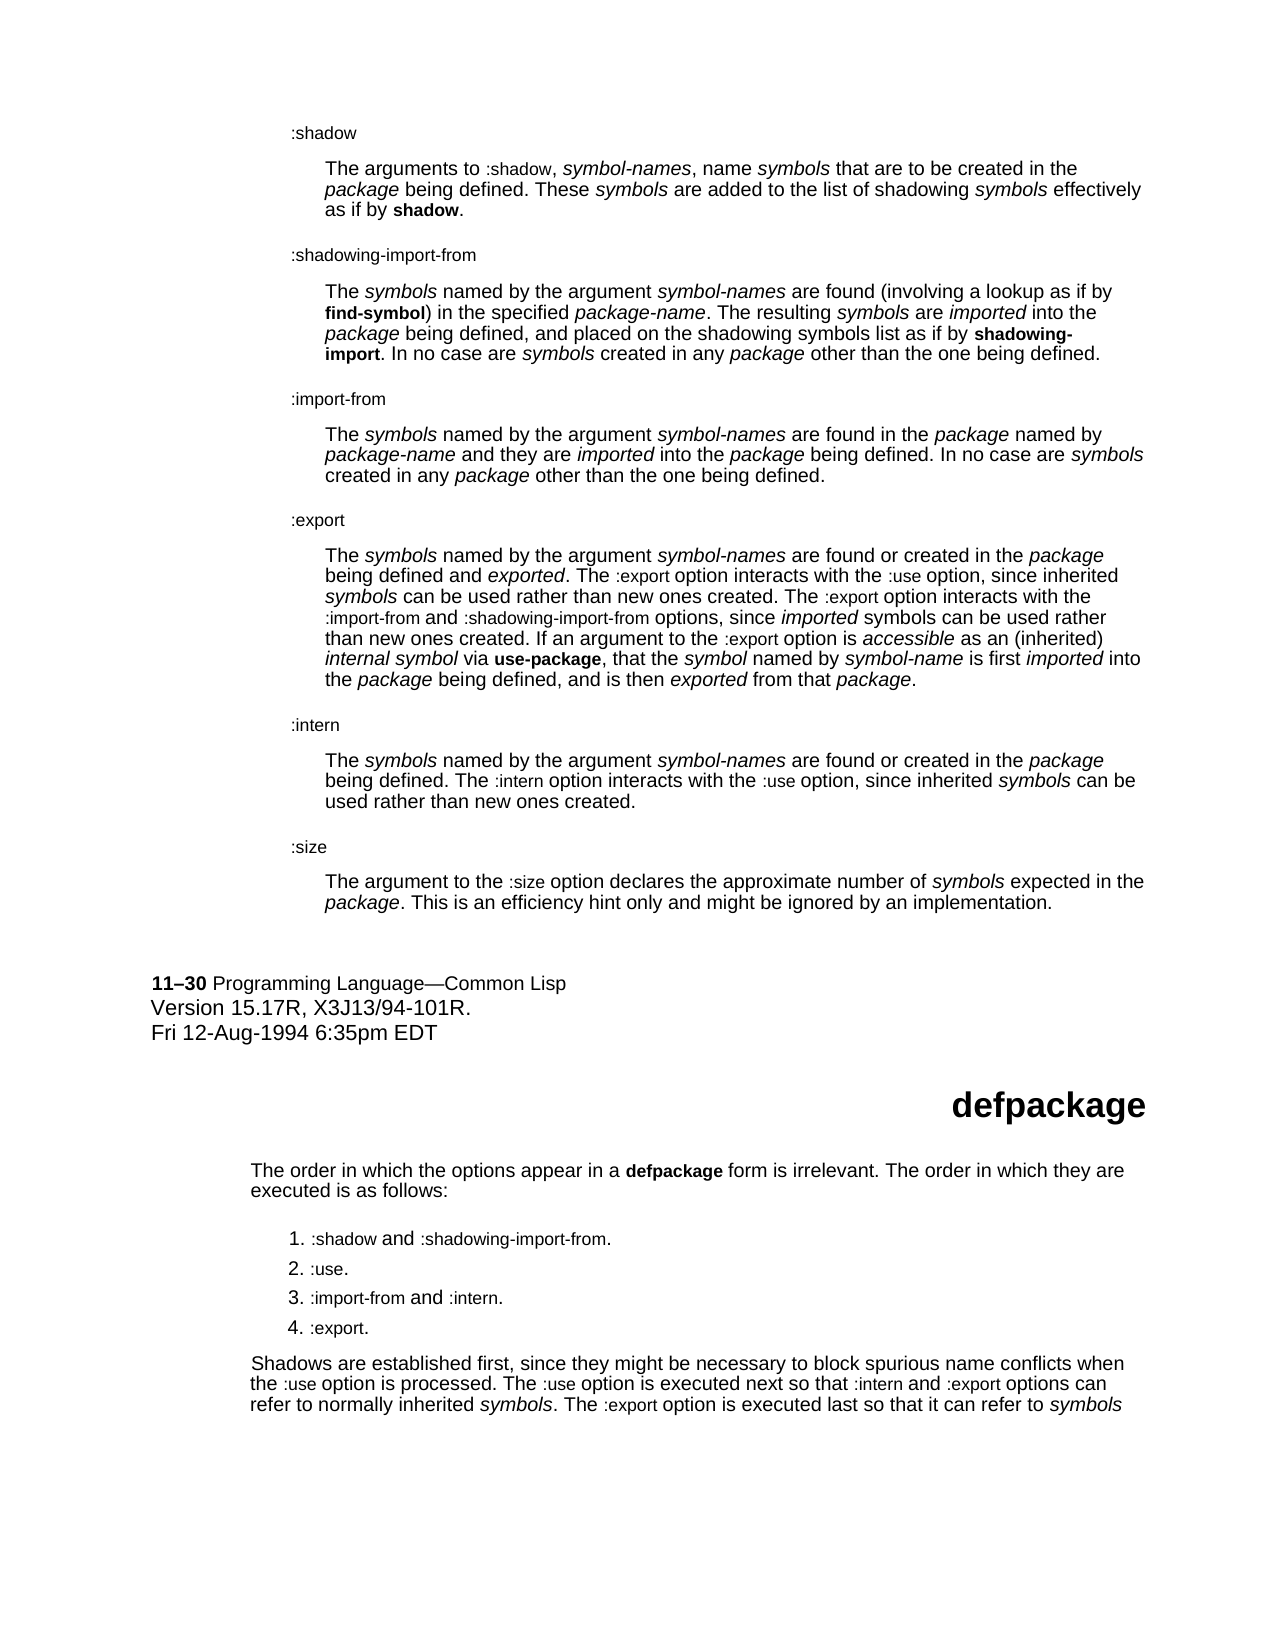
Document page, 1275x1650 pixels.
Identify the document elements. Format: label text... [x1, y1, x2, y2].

text Version 15.17R, X3J13/94-101R. [150, 994, 1147, 1020]
text 11–30 Programming Language—Common Lisp [152, 972, 1147, 994]
text :intern [291, 715, 1147, 735]
text 1. :shadow and :shadowing-import-from. [289, 1227, 1147, 1250]
text The symbols named by the argument symbol-names are found in the package named by package-name and they are imported into the package being defined. In no case are symbols created in any package other than the one being defined. [325, 424, 1147, 487]
text :import-from [291, 389, 1147, 409]
text defpackage [150, 1084, 1146, 1125]
text :size [291, 837, 1147, 857]
text 3. :import-from and :intern. [288, 1286, 1147, 1309]
text Fri 12-Aug-1994 6:35pm EDT [151, 1020, 1147, 1045]
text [250, 1353, 1146, 1416]
text :shadow [291, 123, 1147, 143]
text The argument to the :size option declares the approximate number of symbols expected in the package. This is an efficiency hint only and might be ignored by an implementation. [325, 872, 1146, 914]
text The symbols named by the argument symbol-names are found (involving a lookup as if by find-symbol) in the specified package-name. The resulting symbols are imported into the package being defined, and placed on the shadowing symbols list as if by shadowing-import. In no case are symbols created in any package other than the one being defined. [325, 282, 1123, 365]
text The symbols named by the argument symbol-names are found or created in the package being defined and exported. The :export option interacts with the :use option, since inherited symbols can be used rather than new ones created. The :export option interacts with the :import-from and :shadowing-import-from options, since imported symbols can be used rather than new ones created. If an argument to the :export option is accessible as an (inherited) internal symbol via use-package, that the symbol named by symbol-name is first imported into the package being defined, and is then exported from that package. [325, 546, 1146, 691]
text The symbols named by the argument symbol-names are found or created in the package being defined. The :intern option interacts with the :use option, since inherited symbols can be used rather than new ones created. [325, 751, 1139, 813]
text The arguments to :shadow, symbol-names, name symbols that are to be created in the package being defined. These symbols are added to the list of shadowing symbols effectively as if by shadow. [324, 159, 1146, 221]
text :shadowing-import-from [291, 245, 1147, 265]
text :export [291, 510, 1147, 530]
text 2. :use. [288, 1257, 1147, 1279]
text 4. :export. [287, 1316, 1147, 1338]
text The order in which the options appear in a defpackage form is irrelevant. The order in which they are executed is as follows: [250, 1161, 1146, 1202]
